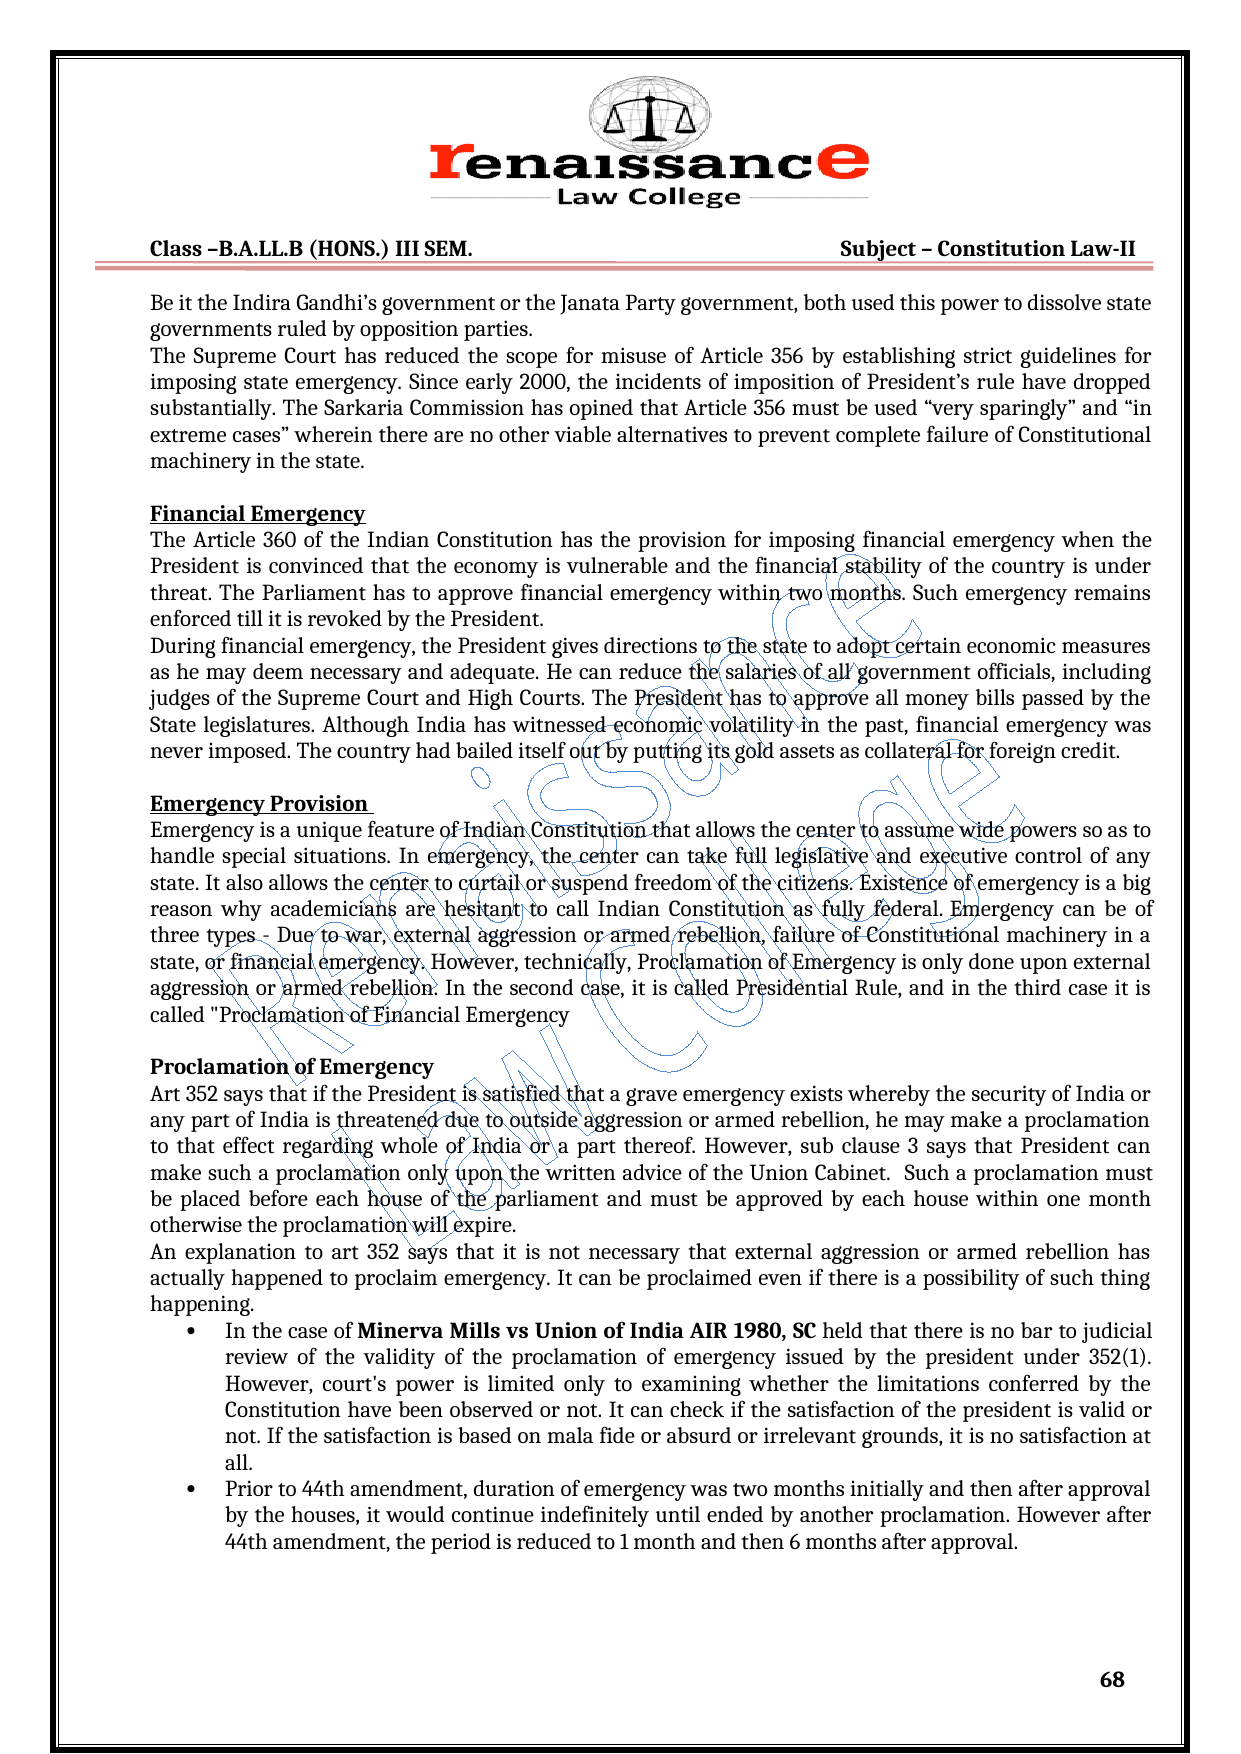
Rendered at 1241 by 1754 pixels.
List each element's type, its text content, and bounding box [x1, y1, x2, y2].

text An explanation to art 352 says that it is not necessary that external aggression or armed rebellion has actually happened to proclaim emergency. It can be proclaimed even if there is a possibility of such thing happening. [150, 1238, 1153, 1318]
text During financial emergency, the President gives directions to the state to adopt certain economic measures as he may deem necessary and adequate. He can reduce the salaries of all government officials, including judges of the Supreme Court and High Courts. The President has to approve all money bills passed by the State legislatures. Although India has witnessed economic volatility in the past, financial emergency was never imposed. The country had bailed itself out by putting its gold assets as collateral for foreign credit. [150, 632, 1153, 764]
text Emergency is a unique feature of Indian Constitution that allows the center to assume wide powers so as to handle special situations. In emergency, the center can take full legislative and executive control of any state. It also allows the center to curtail or suspend freedom of the citizens. Existence of emergency is a big reason why academicians are hesitant to call Indian Constitution as fully federal. Emergency can be of three types - Due to war, external aggression or armed rebellion, failure of Constitutional machinery in a state, or financial emergency. However, technically, Proclamation of Emergency is only done upon external aggression or armed rebellion. In the second case, it is called Presidential Rule, and in the third case it is called "Proclamation of Financial Emergency [150, 817, 1153, 1028]
text Emergency Provision [150, 791, 1153, 817]
text The Article 360 of the Indian Constitution has the provision for imposing financial emergency when the President is convinced that the economy is vulnerable and the financial stability of the country is under threat. The Parliament has to approve financial emergency within two months. Such emergency remains enforced till it is revoked by the President. [150, 527, 1153, 632]
text Proclamation of Emergency [150, 1054, 1153, 1080]
list Prior to 44th amendment, duration of emergency was two months initially and then after approval by the houses, it would continue indefinitely until ended by another proclamation. However after 44th amendment, the period is reduced to 1 month and then 6 months after approval. [187, 1476, 1153, 1555]
list In the case of Minerva Mills vs Union of India AIR 1980, SC held that there is no bar to judicial review of the validity of the proclamation of emergency issued by the president under 352(1). However, court's power is limited only to examining whether the limitations conferred by the Constitution have been observed or not. It can check if the satisfaction of the president is valid or not. If the satisfaction is based on mala fide or absurd or irrelevant grounds, it is no satisfaction at all. [187, 1318, 1153, 1476]
text Art 352 says that if the President is satisfied that a grave emergency exists whereby the security of India or any part of India is threatened due to outside aggression or armed rebellion, he may make a proclamation to that effect regarding whole of India or a part thereof. However, sub clause 3 says that President can make such a proclamation only upon the written advice of the Union Cabinet. Such a proclamation must be placed before each house of the parliament and must be approved by each house within one month otherwise the proclamation will expire. [150, 1080, 1153, 1238]
text The Supreme Court has reduced the scope for misuse of Article 356 by establishing strict guidelines for imposing state emergency. Since early 2000, the incidents of imposition of President’s rule have dropped substantially. The Sarkaria Commission has opined that Article 356 must be used “very sparingly” and “in extreme cases” wherein there are no other viable alternatives to prevent complete failure of Constitutional machinery in the state. [150, 342, 1153, 474]
picture [406, 75, 897, 209]
text Financial Emergency [150, 501, 1153, 527]
